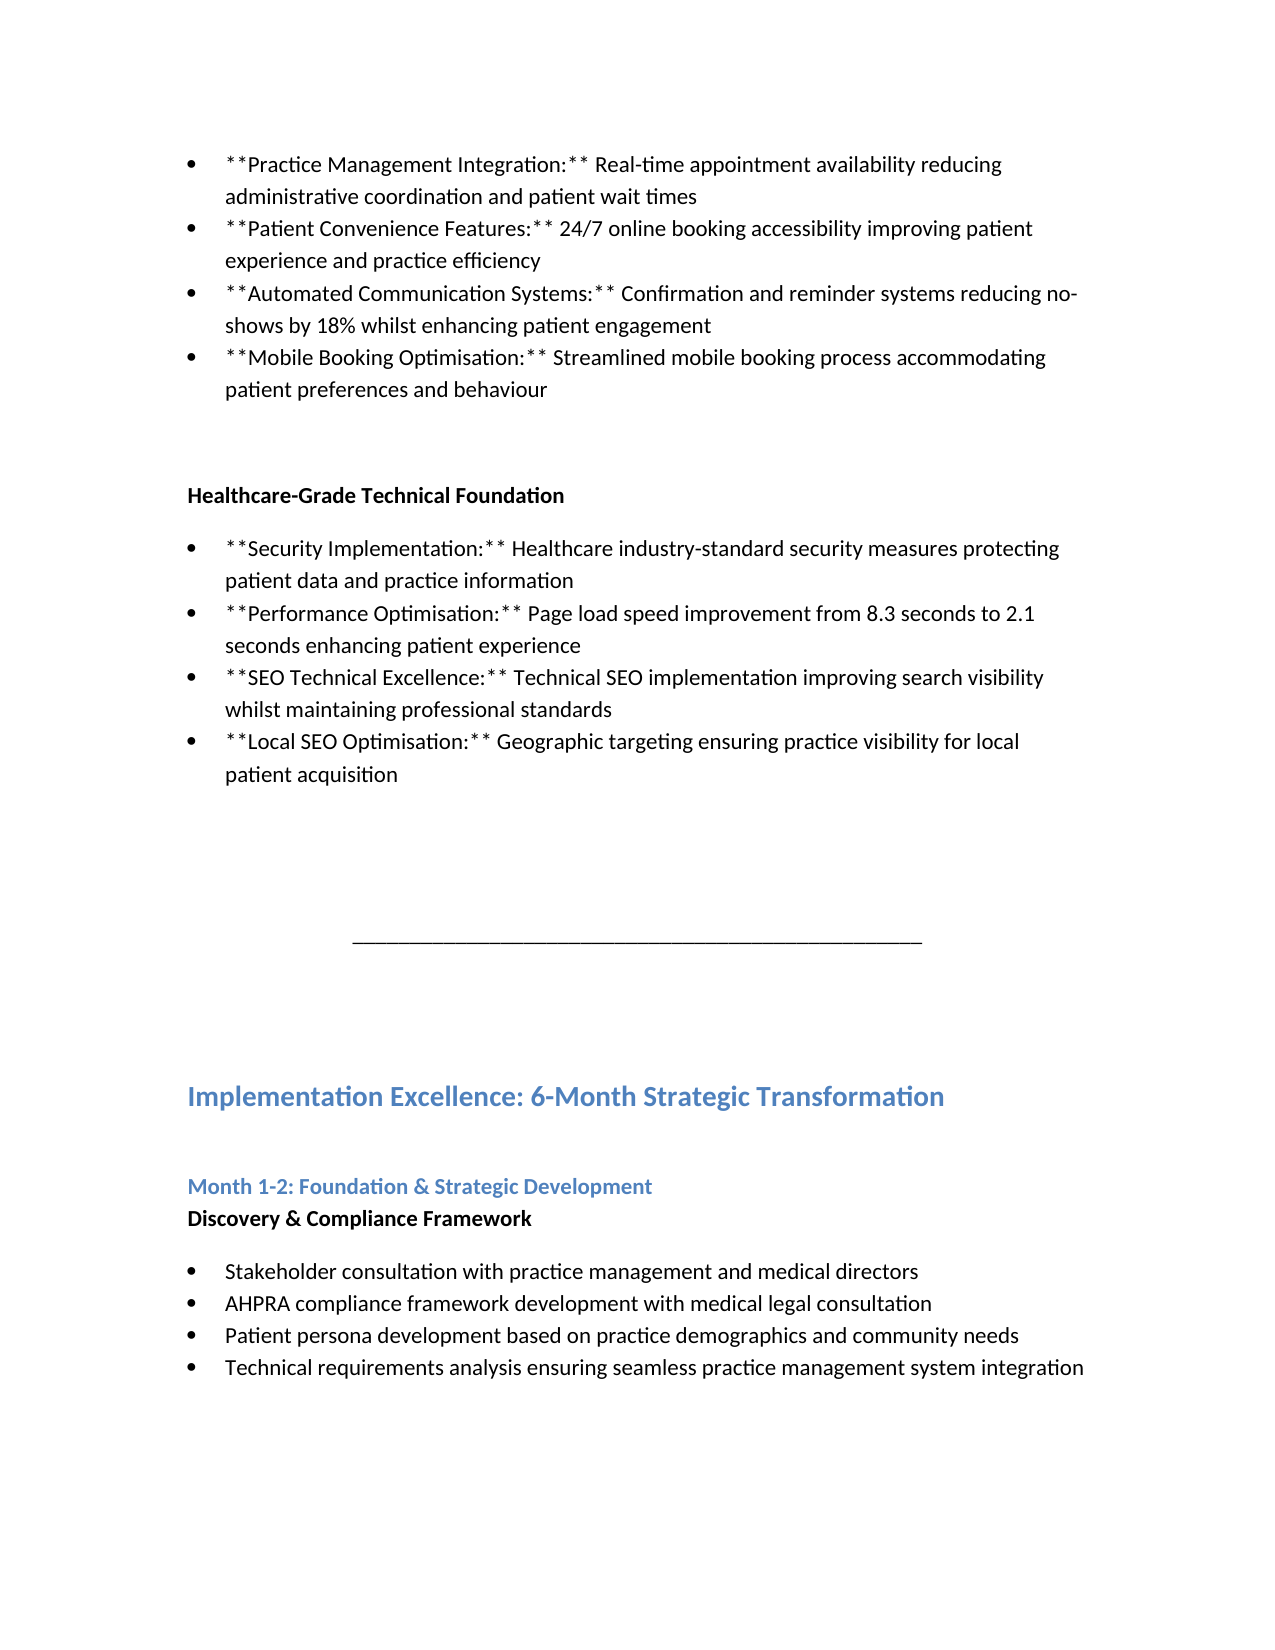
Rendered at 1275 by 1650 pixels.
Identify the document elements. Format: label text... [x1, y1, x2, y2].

list **SEO Technical Excellence:** Technical SEO implementation improving search visibility whilst maintaining professional standards [187, 663, 1087, 723]
list AHPRA compliance framework development with medical legal consultation [187, 1289, 1087, 1317]
text Healthcare-Grade Technical Foundation [187, 481, 1087, 509]
list **Automated Communication Systems:** Confirmation and reminder systems reducing no-shows by 18% whilst enhancing patient engagement [187, 279, 1087, 339]
list **Patient Convenience Features:** 24/7 online booking accessibility improving patient experience and practice efficiency [187, 214, 1087, 274]
list Patient persona development based on practice demographics and community needs [187, 1321, 1087, 1349]
list **Mobile Booking Optimisation:** Streamlined mobile booking process accommodating patient preferences and behaviour [187, 343, 1087, 403]
subtitle Implementation Excellence: 6-Month Strategic Transformation [187, 1078, 1087, 1113]
list **Performance Optimisation:** Page load speed improvement from 8.3 seconds to 2.1 seconds enhancing patient experience [187, 599, 1087, 659]
subtitle Month 1-2: Foundation & Strategic Development [187, 1172, 1087, 1200]
text __________________________________________________ [187, 919, 1087, 947]
list **Security Implementation:** Healthcare industry-standard security measures protecting patient data and practice information [187, 534, 1087, 594]
list Technical requirements analysis ensuring seamless practice management system integration [187, 1353, 1087, 1382]
list **Local SEO Optimisation:** Geographic targeting ensuring practice visibility for local patient acquisition [187, 727, 1087, 788]
list Stakeholder consultation with practice management and medical directors [187, 1257, 1087, 1285]
list **Practice Management Integration:** Real-time appointment availability reducing administrative coordination and patient wait times [187, 150, 1087, 210]
text Discovery & Compliance Framework [187, 1204, 1087, 1232]
